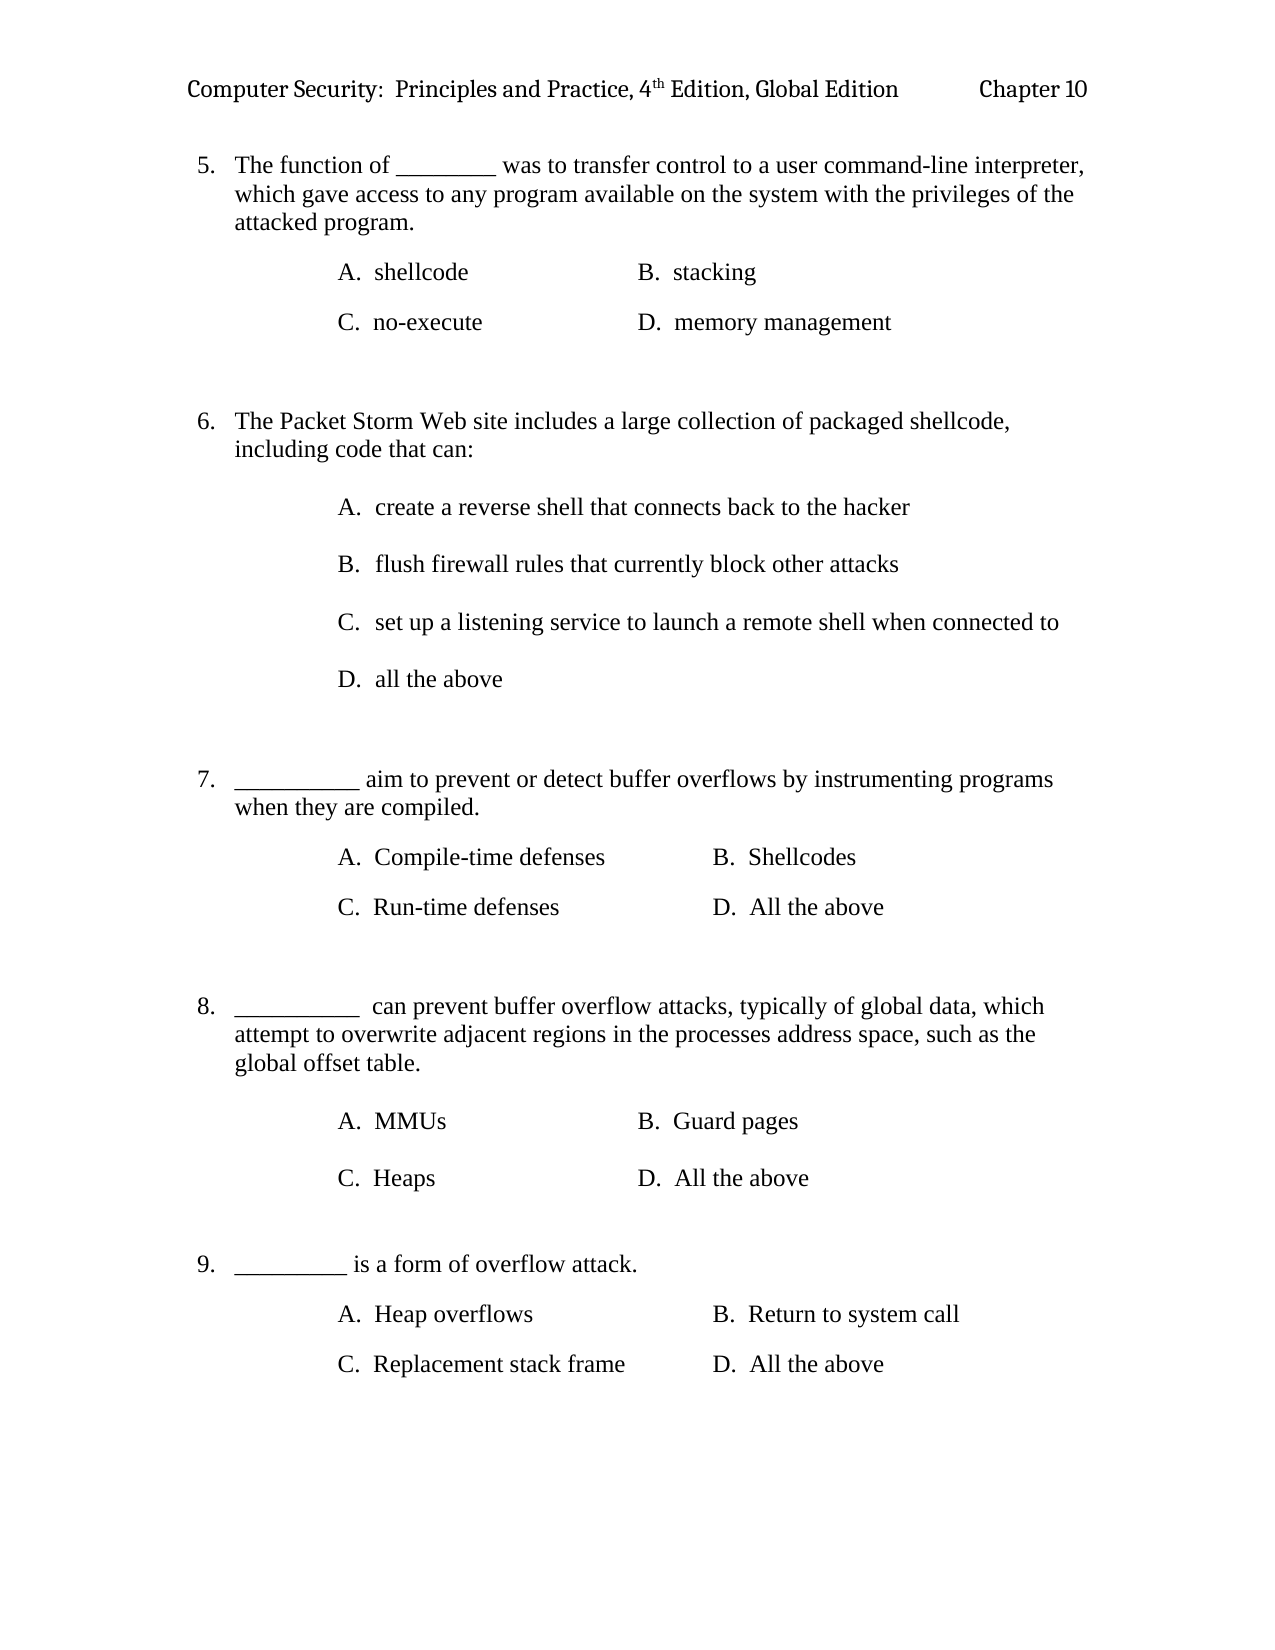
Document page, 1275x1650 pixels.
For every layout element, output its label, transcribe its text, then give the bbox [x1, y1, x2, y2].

list A. MMUs B. Guard pages [234, 1106, 1087, 1134]
list flush firewall rules that currently block other attacks [337, 549, 1087, 578]
list __________ can prevent buffer overflow attacks, typically of global data, which [197, 991, 1087, 1019]
list __________ aim to prevent or detect buffer overflows by instrumenting programs when they are compiled. [197, 764, 1087, 821]
text C. Replacement stack frame D. All the above [337, 1349, 1087, 1377]
list create a reverse shell that connects back to the hacker [337, 492, 1087, 521]
list C. Heaps D. All the above [234, 1163, 1087, 1192]
text C. Run-time defenses D. All the above [337, 892, 1087, 920]
text A. Heap overflows B. Return to system call [337, 1299, 1087, 1328]
list _________ is a form of overflow attack. [197, 1249, 1087, 1278]
text A. Compile-time defenses B. Shellcodes [337, 842, 1087, 871]
list The function of ________ was to transfer control to a user command-line interpreter, which gave access to any program available on the system with the privileges of the attacked program. [197, 150, 1087, 236]
list all the above [337, 664, 1087, 693]
text C. no-execute D. memory management [337, 307, 1087, 335]
list The Packet Storm Web site includes a large collection of packaged shellcode, including code that can: [197, 406, 1087, 463]
list set up a listening service to launch a remote shell when connected to [337, 607, 1087, 636]
text A. shellcode B. stacking [337, 257, 1087, 286]
list attempt to overwrite adjacent regions in the processes address space, such as the global offset table. [234, 1019, 1087, 1077]
